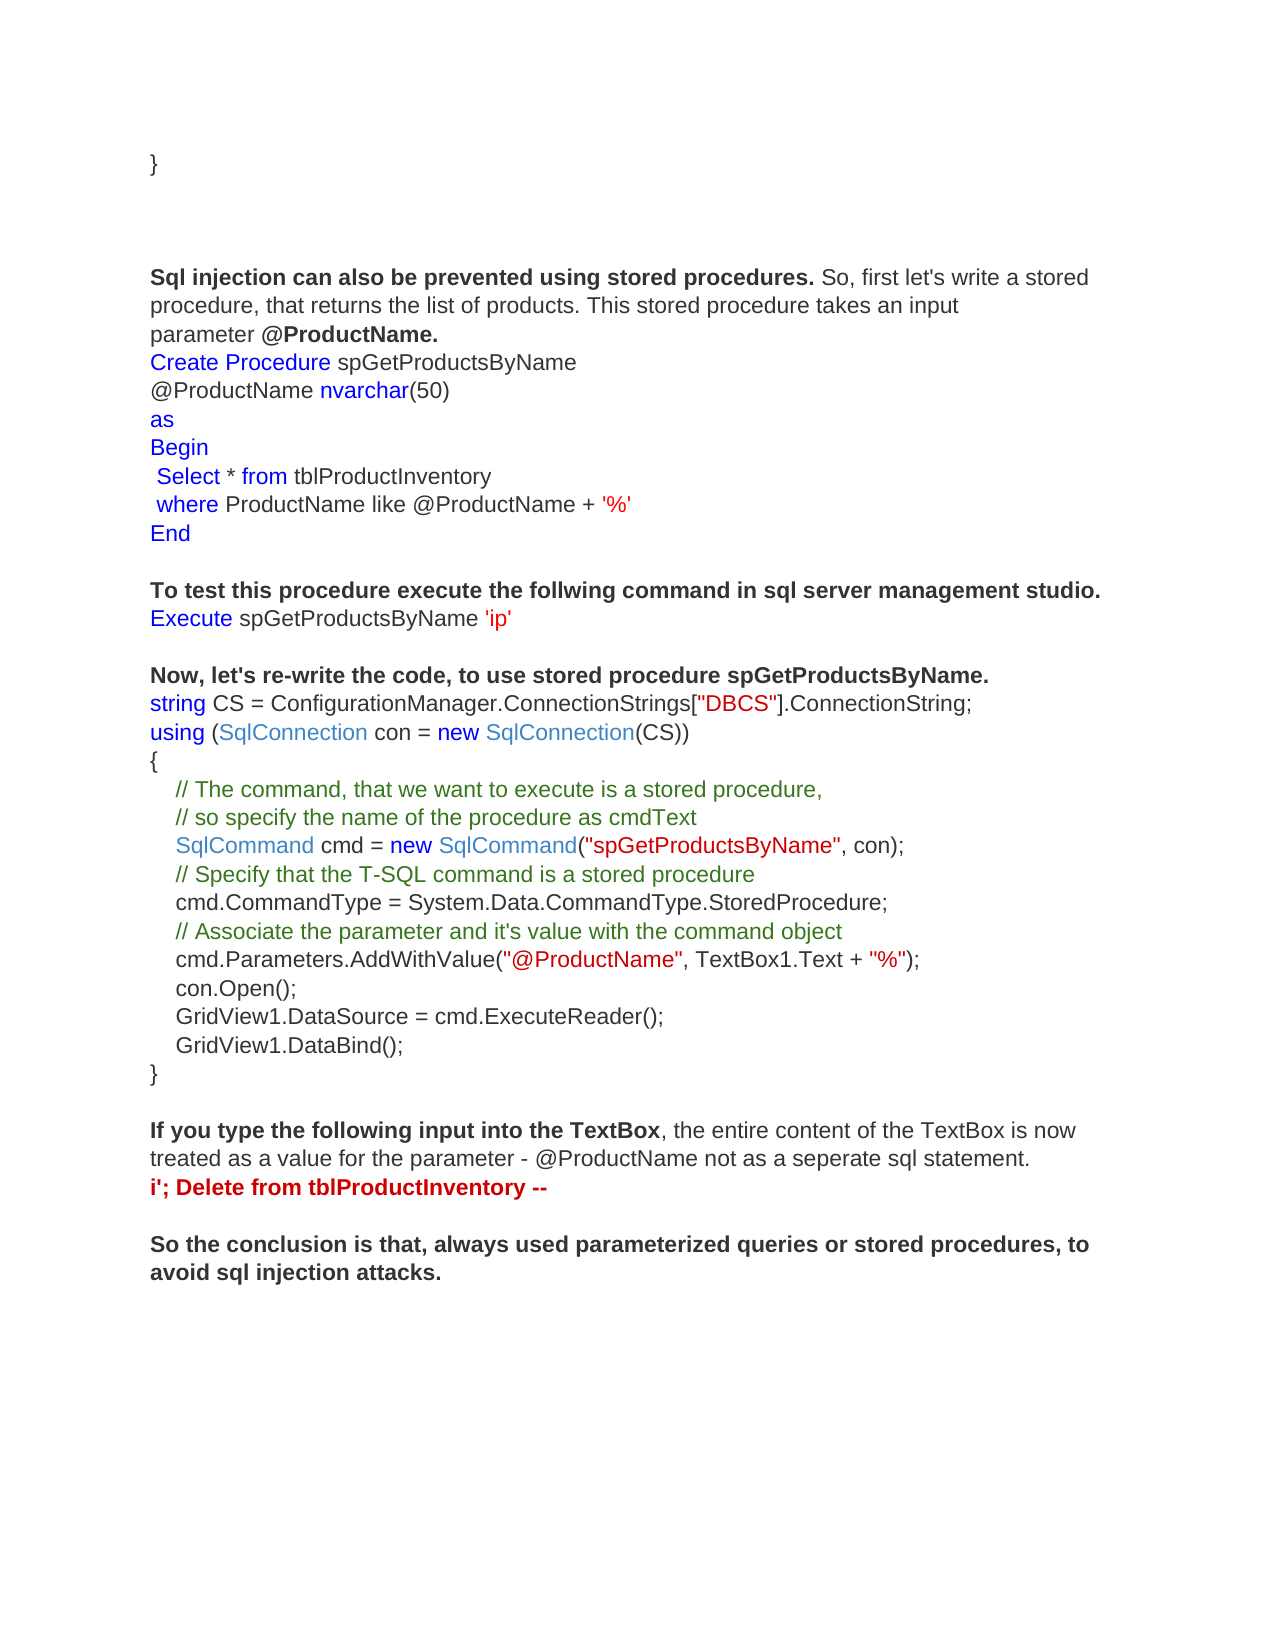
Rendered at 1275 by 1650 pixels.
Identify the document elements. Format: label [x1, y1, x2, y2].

text [150, 150, 1125, 1285]
